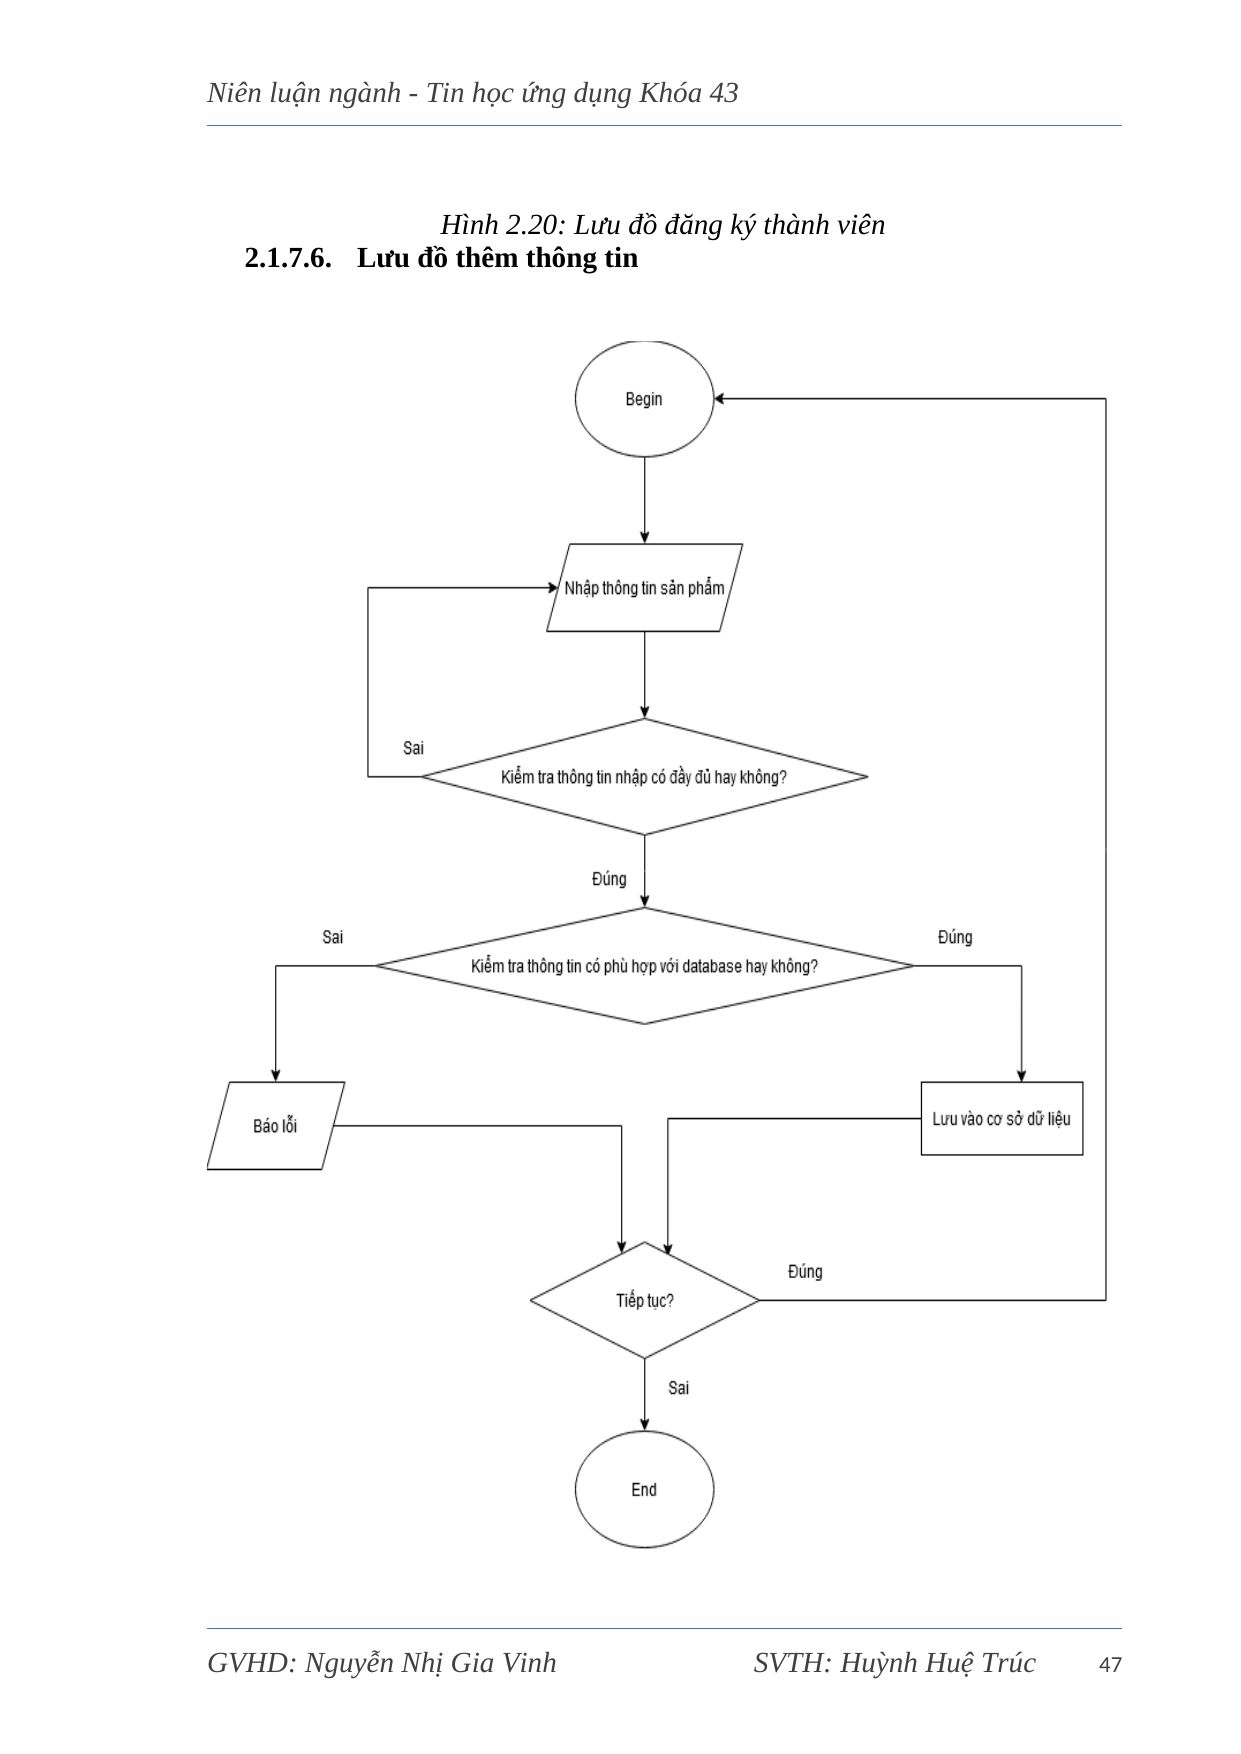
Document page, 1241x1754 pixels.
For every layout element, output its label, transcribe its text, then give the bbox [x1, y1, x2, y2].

picture [206, 341, 1117, 1550]
text Hình 2.20: Lưu đồ đăng ký thành viên [207, 207, 1122, 240]
list Lưu đồ thêm thông tin [244, 240, 1122, 274]
